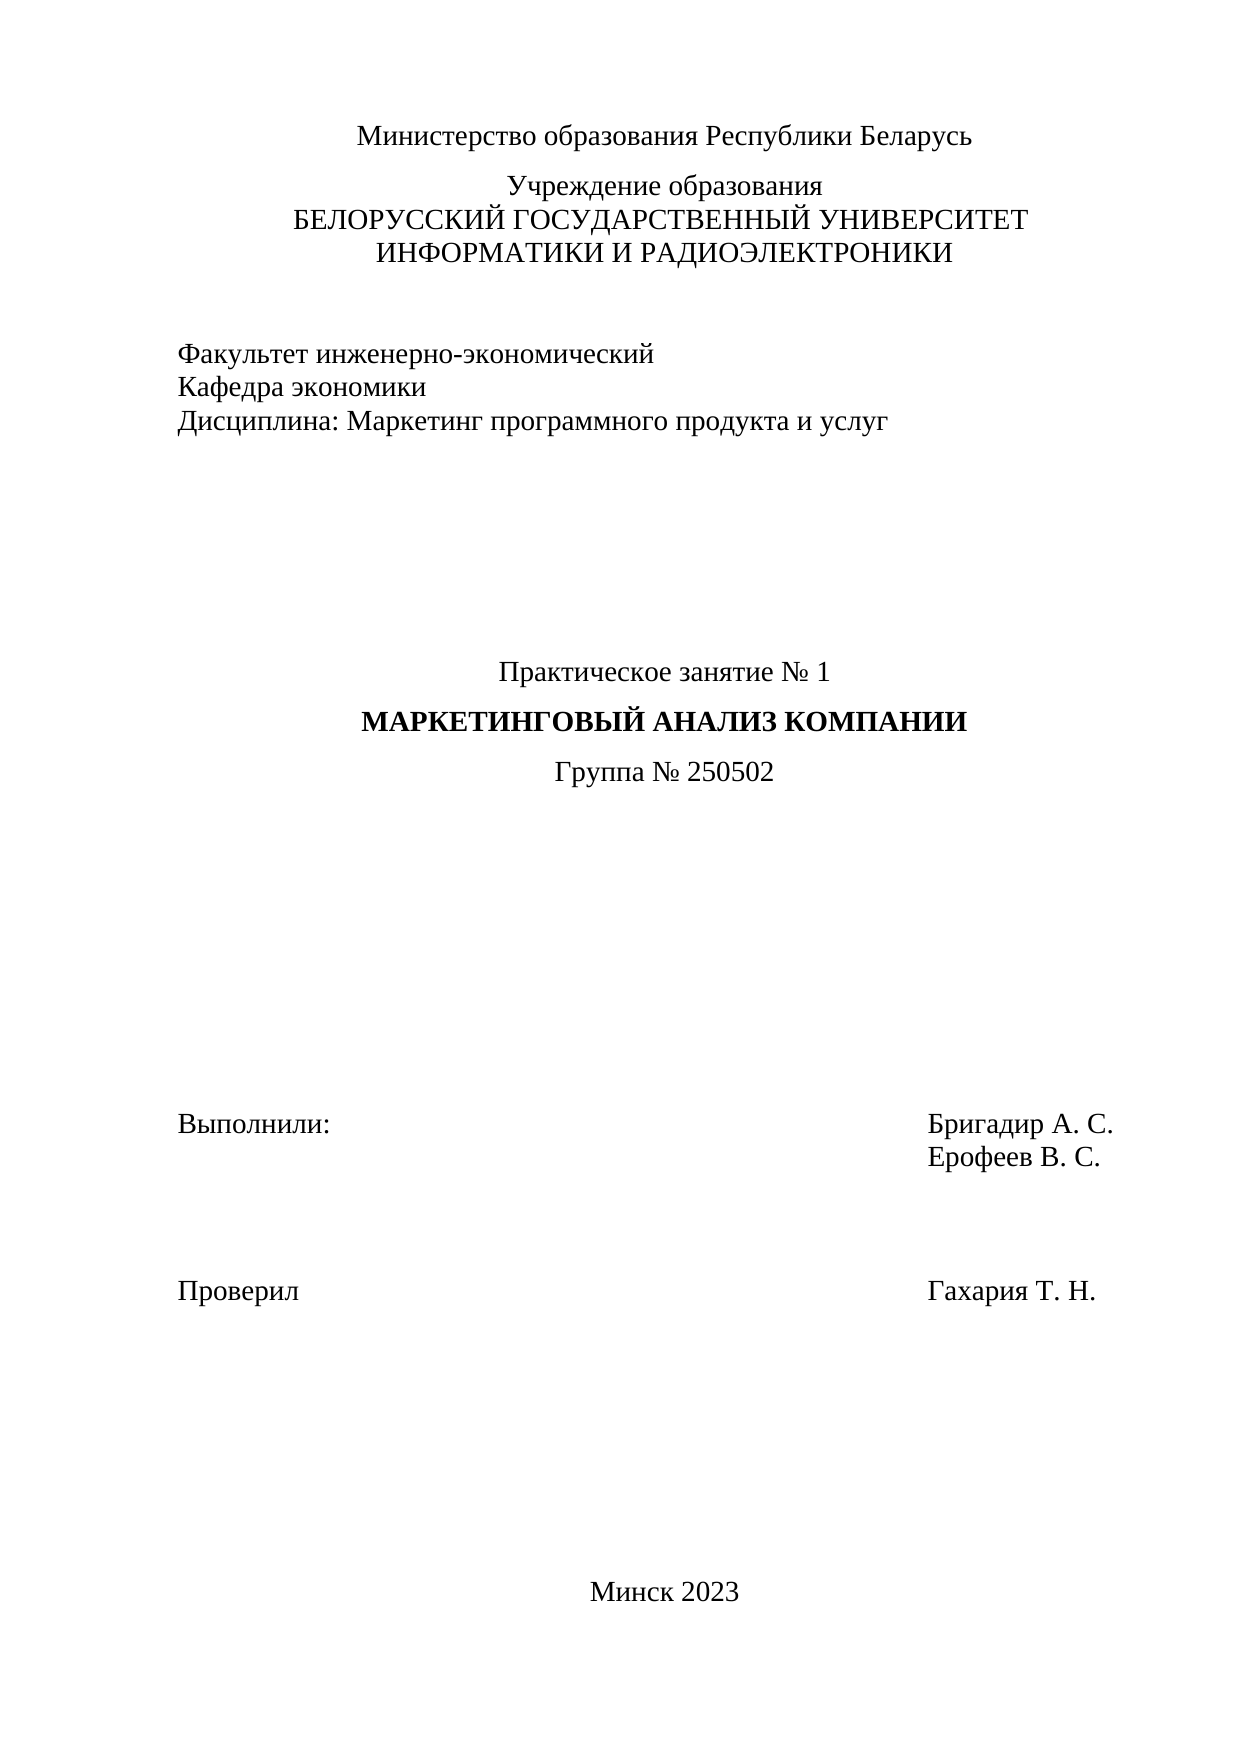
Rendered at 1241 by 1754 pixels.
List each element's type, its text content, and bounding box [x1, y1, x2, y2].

text Практическое занятие № 1 [177, 654, 1152, 687]
text Факультет инженерно-экономический Кафедра экономики Дисциплина: Маркетинг программного продукта и услуг [177, 336, 1152, 436]
text Министерство образования Республики Беларусь [177, 118, 1152, 152]
text МАРКЕТИНГОВЫЙ АНАЛИЗ КОМПАНИИ [177, 704, 1152, 738]
text Выполнили: Бригадир А. С. Ерофеев В. С. [177, 1106, 1152, 1206]
text Минск 2023 [177, 1574, 1152, 1608]
text Группа № 250502 [177, 754, 1152, 788]
text Учреждение образования БЕЛОРУССКИЙ ГОСУДАРСТВЕННЫЙ УНИВЕРСИТЕТ ИНФОРМАТИКИ И РАДИОЭЛЕКТРОНИКИ [177, 168, 1152, 269]
text Проверил Гахария Т. Н. [177, 1273, 1152, 1307]
